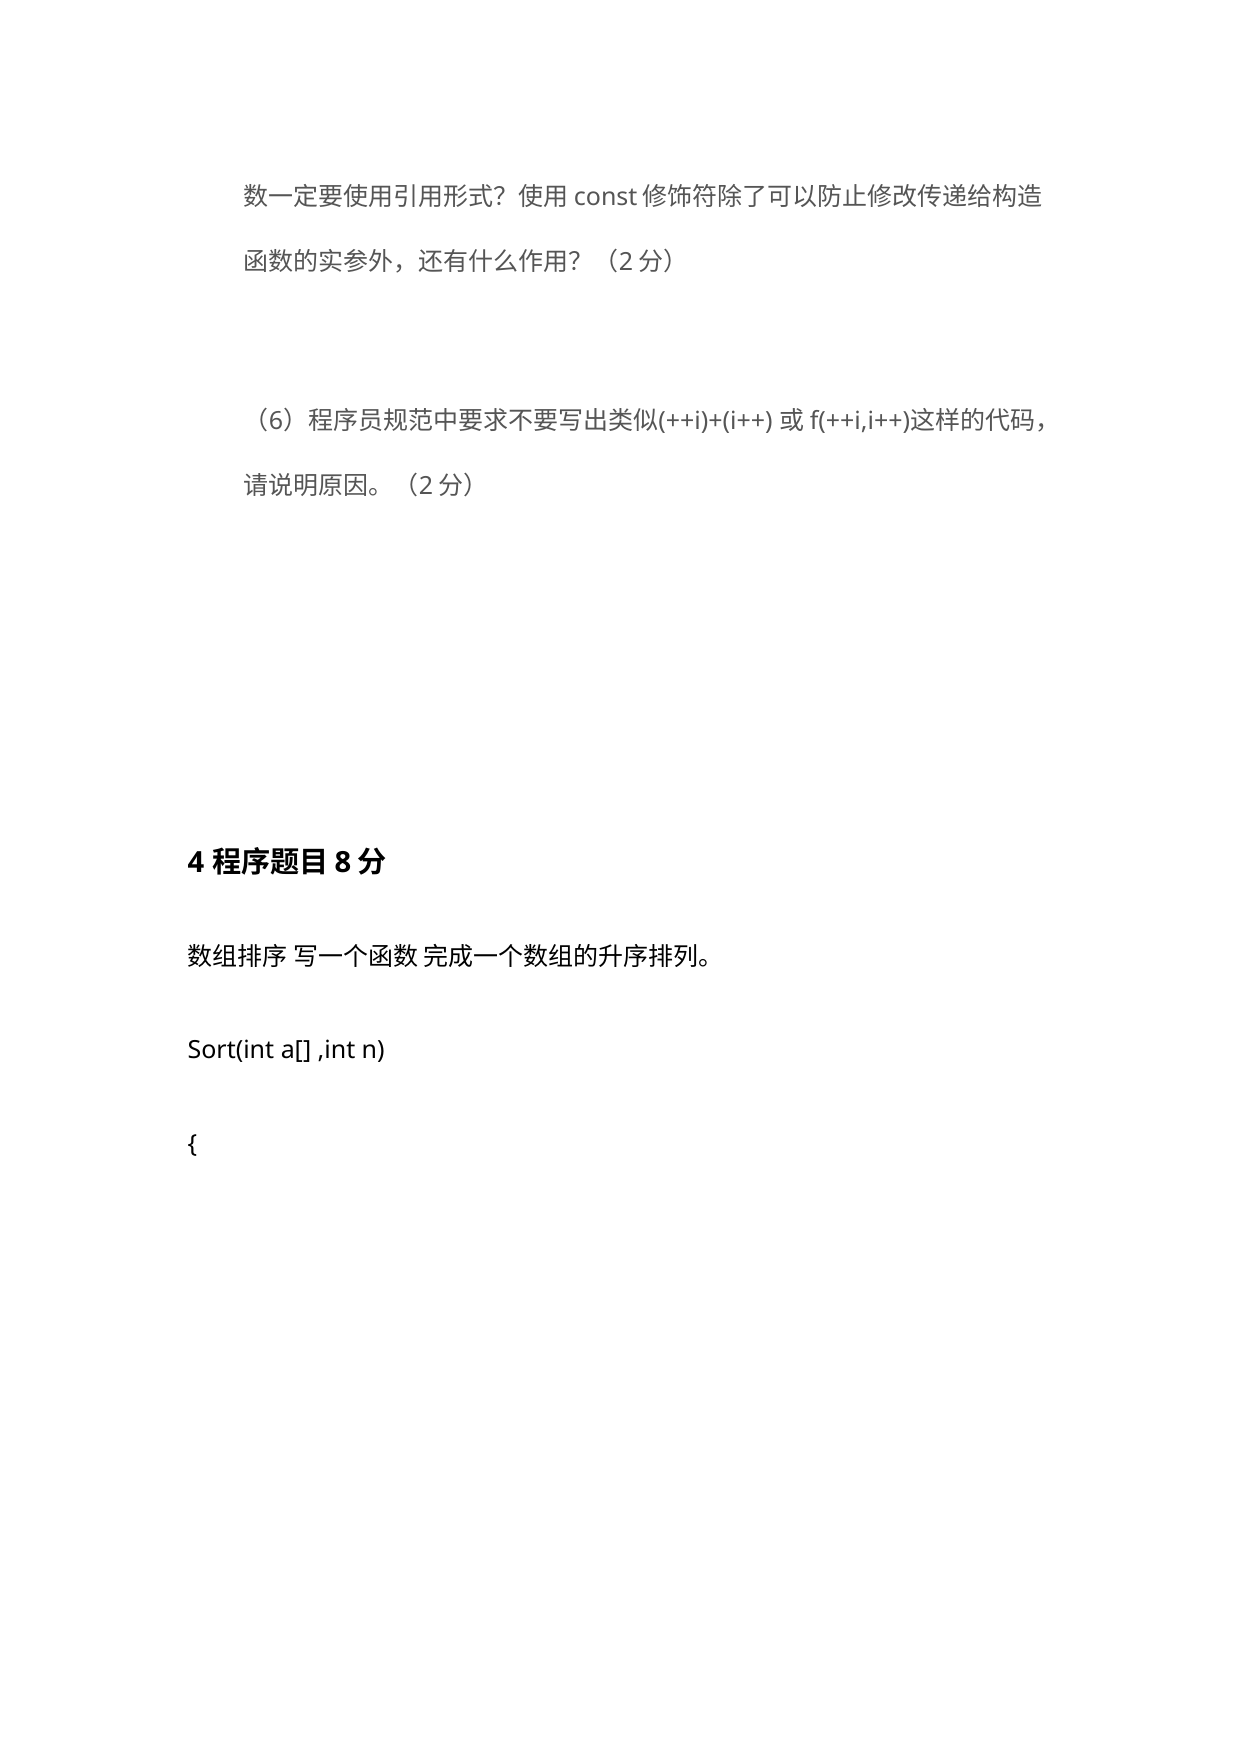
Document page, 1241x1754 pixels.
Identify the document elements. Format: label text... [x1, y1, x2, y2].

text 数组排序 写一个函数 完成一个数组的升序排列。 [187, 922, 1053, 987]
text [244, 162, 1053, 292]
text （6）程序员规范中要求不要写出类似(++i)+(i++) 或 f(++i,i++)这样的代码，请说明原因。（2分） [244, 321, 1053, 516]
text 4 程序题目8分 [187, 828, 1053, 893]
text Sort(int a[] ,int n) [187, 1016, 1053, 1081]
text { [187, 1110, 1053, 1175]
